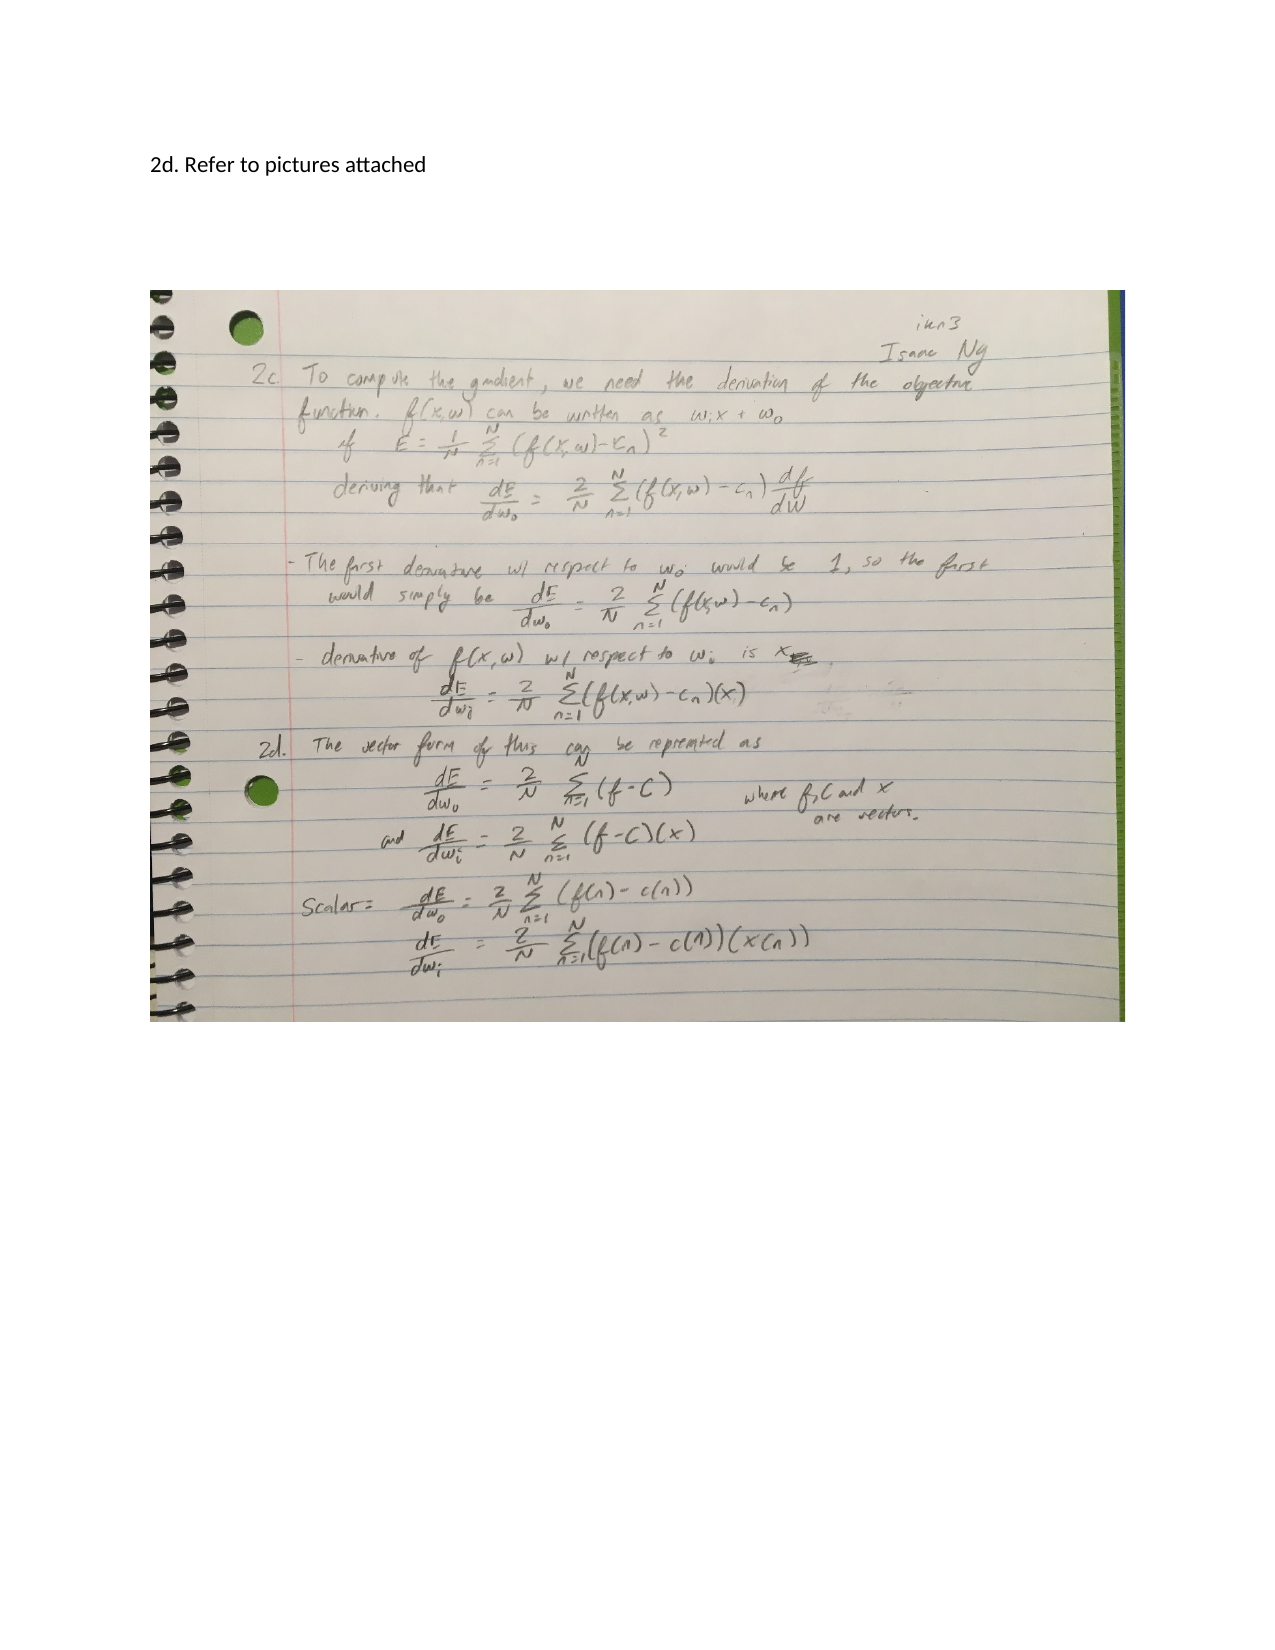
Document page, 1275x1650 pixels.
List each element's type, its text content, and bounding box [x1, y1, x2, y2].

text 2d. Refer to pictures attached [150, 150, 1125, 178]
picture [150, 290, 1125, 1022]
